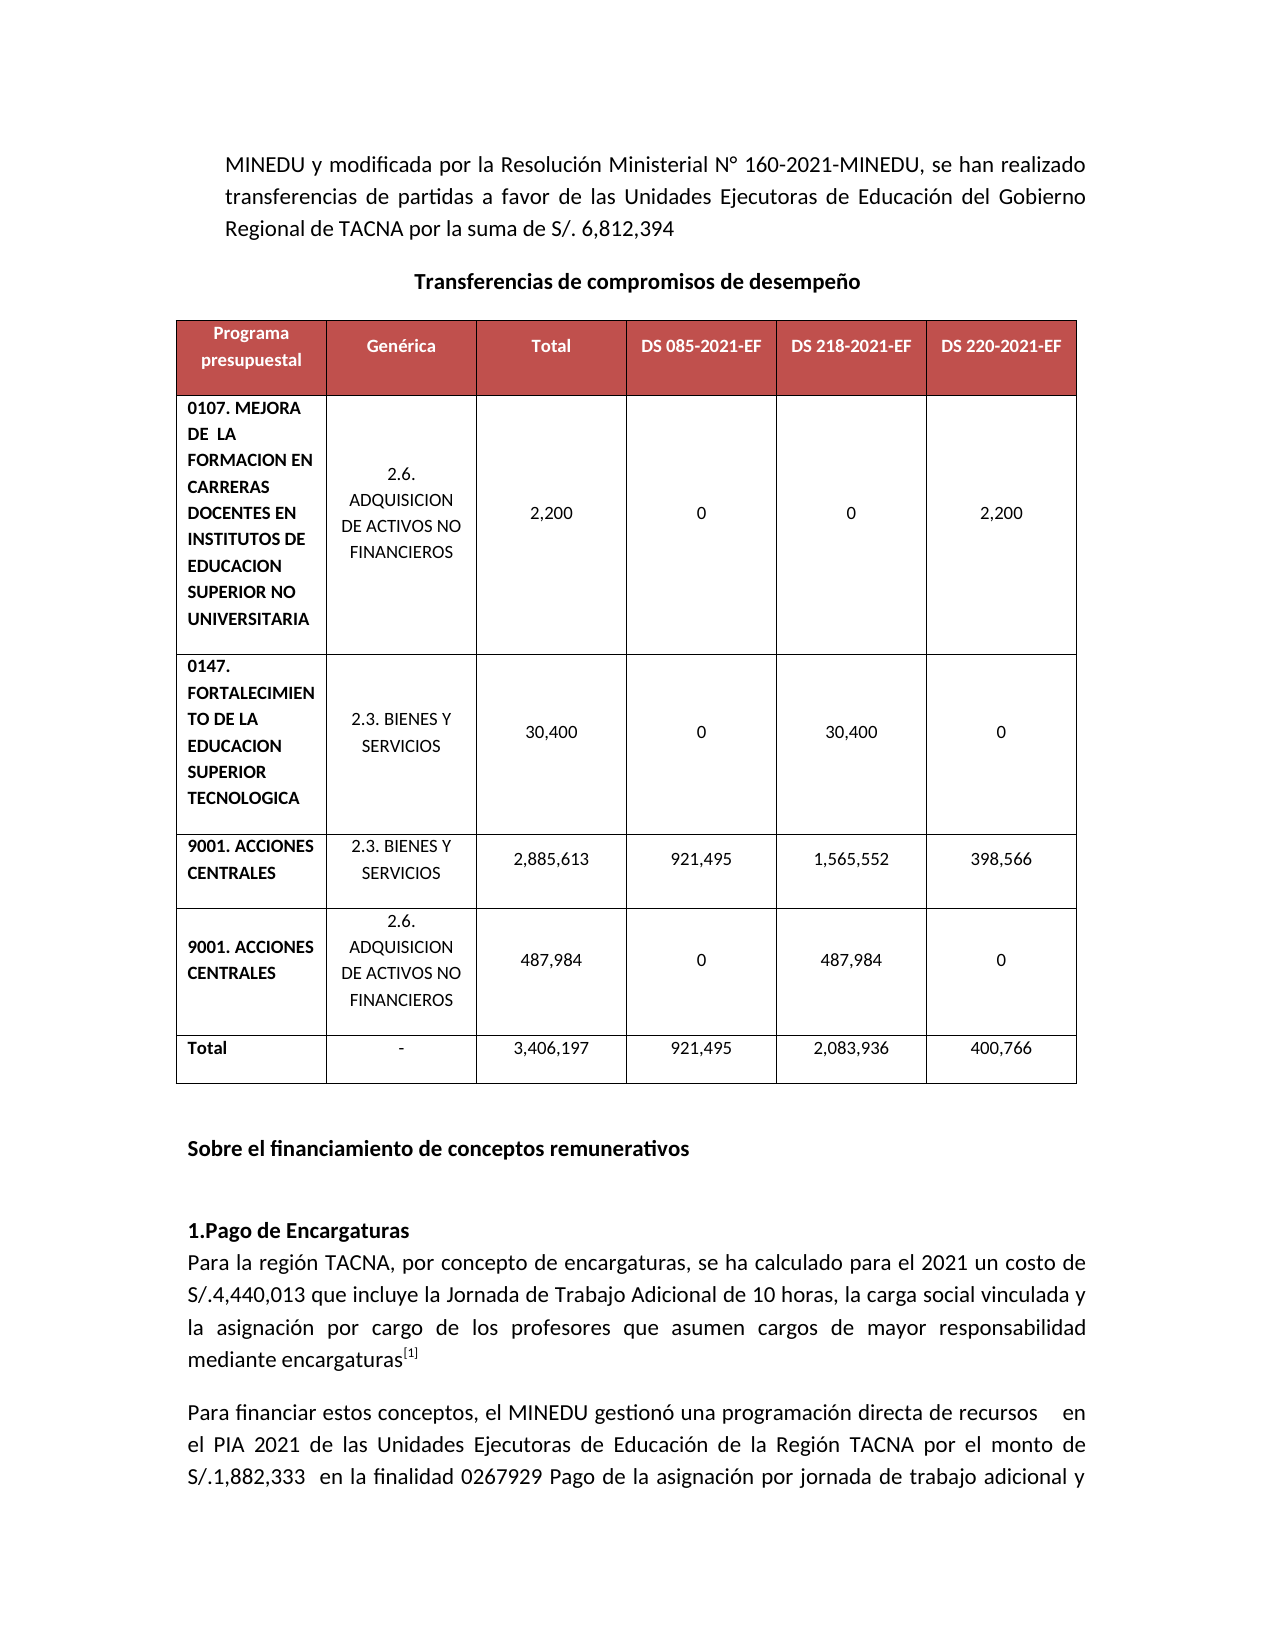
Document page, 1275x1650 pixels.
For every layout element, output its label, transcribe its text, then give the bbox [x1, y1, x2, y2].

table_header Genérica [327, 321, 476, 395]
table_cell 2,200 [477, 396, 626, 654]
table_cell 0147. FORTALECIMIENTO DE LA EDUCACION SUPERIOR TECNOLOGICA [177, 655, 326, 833]
table_cell 921,495 [627, 835, 776, 908]
table_cell 2.3. BIENES Y SERVICIOS [327, 835, 476, 908]
subtitle 1.Pago de Encargaturas [187, 1216, 1087, 1244]
table_cell 30,400 [777, 655, 926, 833]
table_cell 400,766 [927, 1036, 1076, 1083]
table_cell 9001. ACCIONES CENTRALES [177, 835, 326, 908]
table_cell 3,406,197 [477, 1036, 626, 1083]
table_cell 0 [777, 396, 926, 654]
table_cell - [327, 1036, 476, 1083]
table_cell 0 [927, 909, 1076, 1035]
table_cell 2,083,936 [777, 1036, 926, 1083]
text Para la región TACNA, por concepto de encargaturas, se ha calculado para el 2021 un costo de S/.4,440,013 que incluye la Jornada de Trabajo Adicional de 10 horas, la carga social vinculada y la asignación por cargo de los profesores que asumen cargos de mayor responsabilidad mediante encargaturas[1] [187, 1248, 1087, 1373]
table_cell 2.6. ADQUISICION DE ACTIVOS NO FINANCIEROS [327, 909, 476, 1035]
table_cell 0 [627, 655, 776, 833]
table_cell 398,566 [927, 835, 1076, 908]
subtitle Sobre el financiamiento de conceptos remunerativos [187, 1134, 1087, 1162]
table_cell 0 [627, 396, 776, 654]
table_cell 2,885,613 [477, 835, 626, 908]
table_cell 921,495 [627, 1036, 776, 1083]
table_header DS 218-2021-EF [777, 321, 926, 395]
table_cell 0107. MEJORA DE LA FORMACION EN CARRERAS DOCENTES EN INSTITUTOS DE EDUCACION SUPERIOR NO UNIVERSITARIA [177, 396, 326, 654]
table_cell 487,984 [477, 909, 626, 1035]
table_cell 2,200 [927, 396, 1076, 654]
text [187, 1398, 1087, 1490]
text Transferencias de compromisos de desempeño [187, 267, 1087, 295]
table_cell 9001. ACCIONES CENTRALES [177, 909, 326, 1035]
table_header DS 085-2021-EF [627, 321, 776, 395]
table_cell 2.6. ADQUISICION DE ACTIVOS NO FINANCIEROS [327, 396, 476, 654]
table_header DS 220-2021-EF [927, 321, 1076, 395]
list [187, 150, 1087, 242]
table_cell 2.3. BIENES Y SERVICIOS [327, 655, 476, 833]
table_header Programa presupuestal [177, 321, 326, 395]
table_cell 30,400 [477, 655, 626, 833]
table_cell 0 [927, 655, 1076, 833]
table_cell Total [177, 1036, 326, 1083]
table_cell 487,984 [777, 909, 926, 1035]
table_cell 1,565,552 [777, 835, 926, 908]
table_header Total [477, 321, 626, 395]
table_cell 0 [627, 909, 776, 1035]
